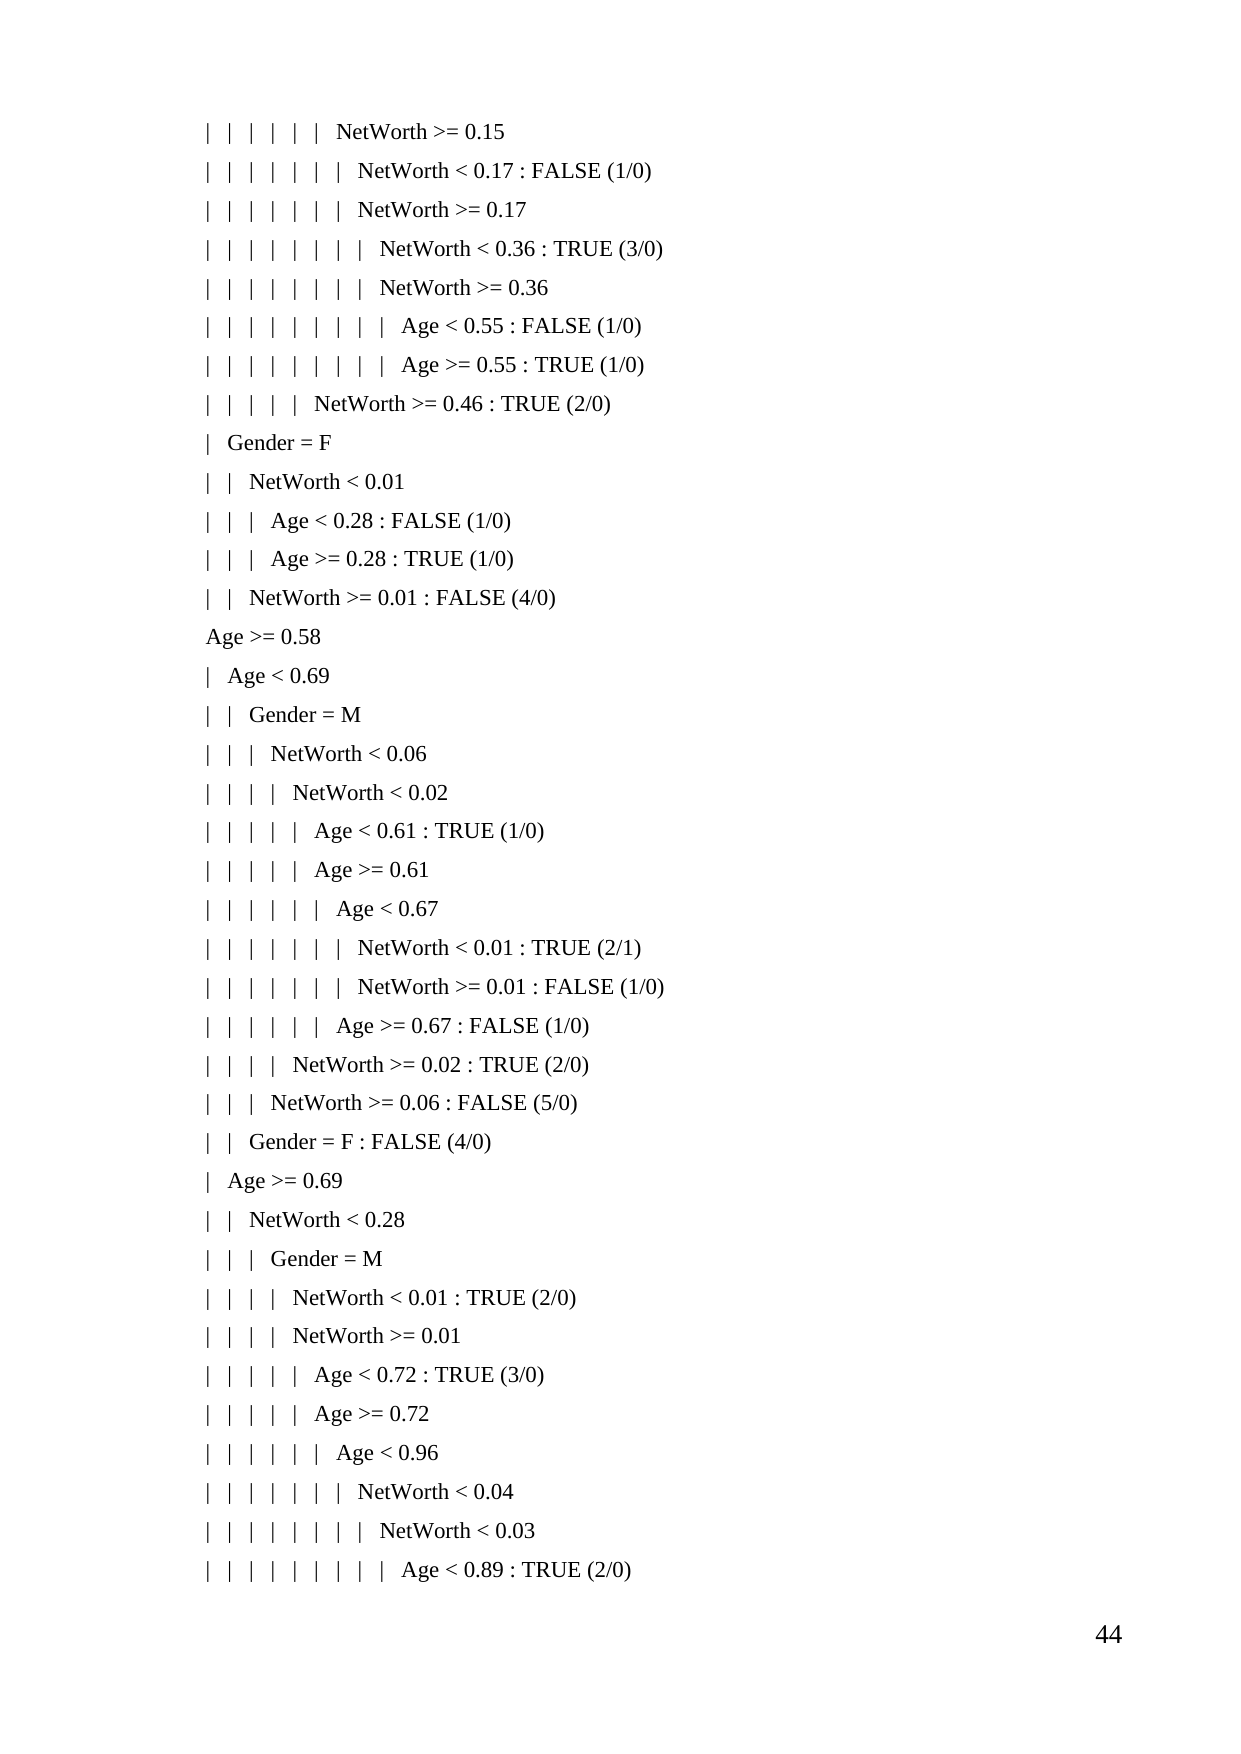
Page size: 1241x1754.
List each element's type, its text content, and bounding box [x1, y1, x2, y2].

text | | | | | | | | | Age >= 0.55 : TRUE (1/0) [177, 351, 1122, 378]
text | | | | | | | | NetWorth >= 0.36 [177, 273, 1122, 300]
text | | | | | | | NetWorth >= 0.17 [177, 196, 1122, 222]
text | | | | | | | NetWorth < 0.17 : FALSE (1/0) [177, 157, 1122, 183]
text | | NetWorth < 0.01 [177, 468, 1122, 494]
text Age >= 0.58 [177, 623, 1122, 649]
text | | | | | | | NetWorth >= 0.01 : FALSE (1/0) [177, 973, 1122, 999]
text | | | NetWorth < 0.06 [177, 740, 1122, 766]
text | | | | NetWorth < 0.01 : TRUE (2/0) [177, 1284, 1122, 1310]
text | | | NetWorth >= 0.06 : FALSE (5/0) [177, 1089, 1122, 1116]
text | | | | | | | NetWorth < 0.01 : TRUE (2/1) [177, 934, 1122, 960]
text | Gender = F [177, 429, 1122, 455]
text | Age >= 0.69 [177, 1167, 1122, 1193]
text | | | | | | | | NetWorth < 0.36 : TRUE (3/0) [177, 235, 1122, 261]
text | | | | | | Age >= 0.67 : FALSE (1/0) [177, 1012, 1122, 1038]
text | | | | | | | | | Age < 0.55 : FALSE (1/0) [177, 312, 1122, 339]
text | | | | | | | | NetWorth < 0.03 [177, 1517, 1122, 1543]
text | | | | NetWorth < 0.02 [177, 779, 1122, 805]
text | | NetWorth < 0.28 [177, 1206, 1122, 1232]
text | | | | | | Age < 0.96 [177, 1439, 1122, 1466]
text | | | | | Age < 0.72 : TRUE (3/0) [177, 1361, 1122, 1388]
text | | | Age >= 0.28 : TRUE (1/0) [177, 546, 1122, 572]
text | | | | | | Age < 0.67 [177, 895, 1122, 922]
text | | | | | Age >= 0.72 [177, 1400, 1122, 1427]
text | | Gender = M [177, 701, 1122, 727]
text | | NetWorth >= 0.01 : FALSE (4/0) [177, 584, 1122, 611]
text | | | | NetWorth >= 0.01 [177, 1323, 1122, 1349]
text | | Gender = F : FALSE (4/0) [177, 1128, 1122, 1155]
text | | | | NetWorth >= 0.02 : TRUE (2/0) [177, 1051, 1122, 1077]
text | | | Gender = M [177, 1245, 1122, 1271]
text | | | | | NetWorth >= 0.46 : TRUE (2/0) [177, 390, 1122, 416]
text | | | | | Age >= 0.61 [177, 856, 1122, 883]
text | | | | | | | | | Age < 0.89 : TRUE (2/0) [177, 1556, 1122, 1582]
text | | | | | | NetWorth >= 0.15 [177, 118, 1122, 144]
text | | | | | Age < 0.61 : TRUE (1/0) [177, 817, 1122, 844]
text | | | | | | | NetWorth < 0.04 [177, 1478, 1122, 1504]
text | | | Age < 0.28 : FALSE (1/0) [177, 507, 1122, 533]
text | Age < 0.69 [177, 662, 1122, 688]
